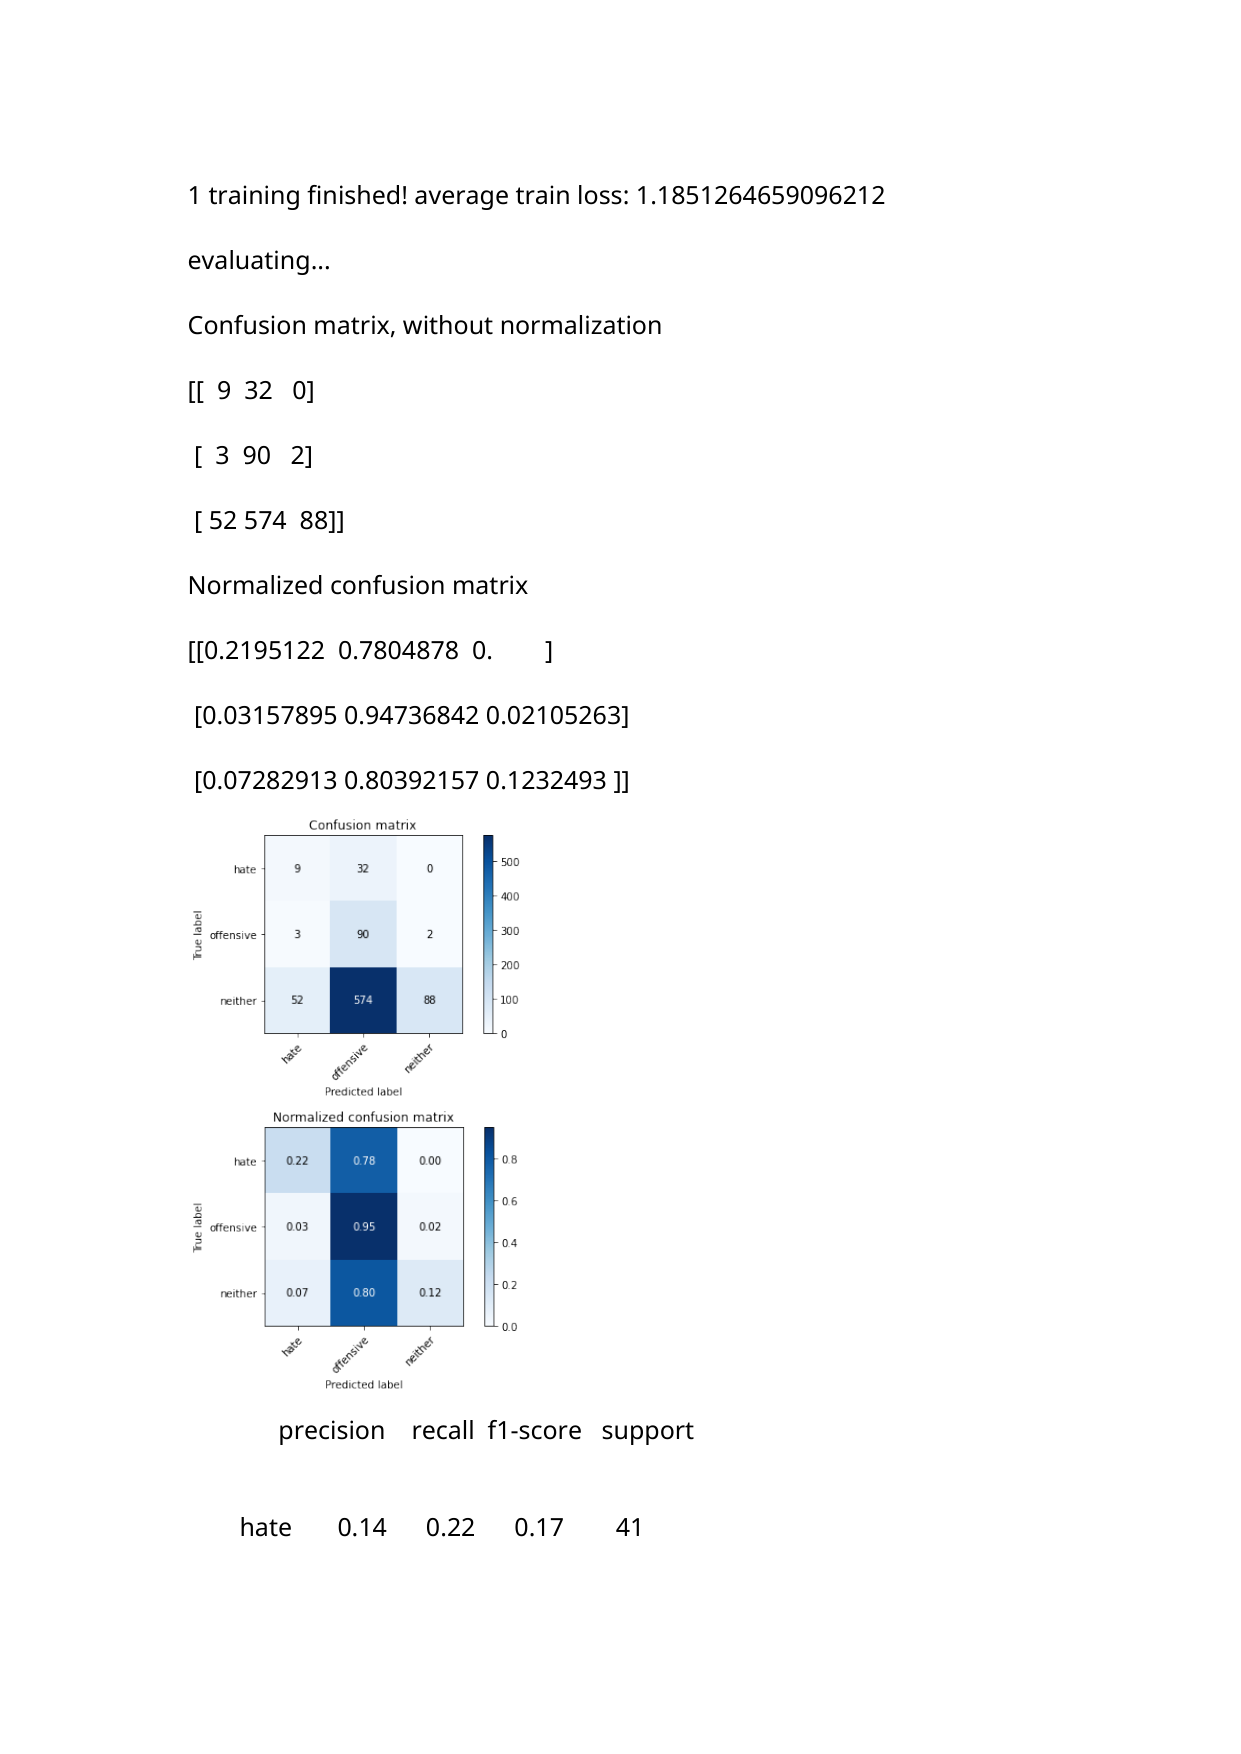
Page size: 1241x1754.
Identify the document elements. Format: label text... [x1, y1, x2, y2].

text [0.03157895 0.94736842 0.02105263] [187, 682, 1053, 747]
text [[ 9 32 0] [187, 357, 1053, 422]
text precision recall f1-score support [187, 1397, 1053, 1462]
text 1 training finished! average train loss: 1.1851264659096212 [187, 162, 1053, 227]
text Normalized confusion matrix [187, 552, 1053, 617]
text [ 3 90 2] [187, 422, 1053, 487]
text [0.07282913 0.80392157 0.1232493 ]] [187, 747, 1053, 812]
text hate 0.14 0.22 0.17 41 [187, 1494, 1053, 1559]
text evaluating... [187, 227, 1053, 292]
text Confusion matrix, without normalization [187, 292, 1053, 357]
picture [187, 1105, 525, 1397]
picture [187, 812, 527, 1104]
text [ 52 574 88]] [187, 487, 1053, 552]
text [[0.2195122 0.7804878 0. ] [187, 617, 1053, 682]
